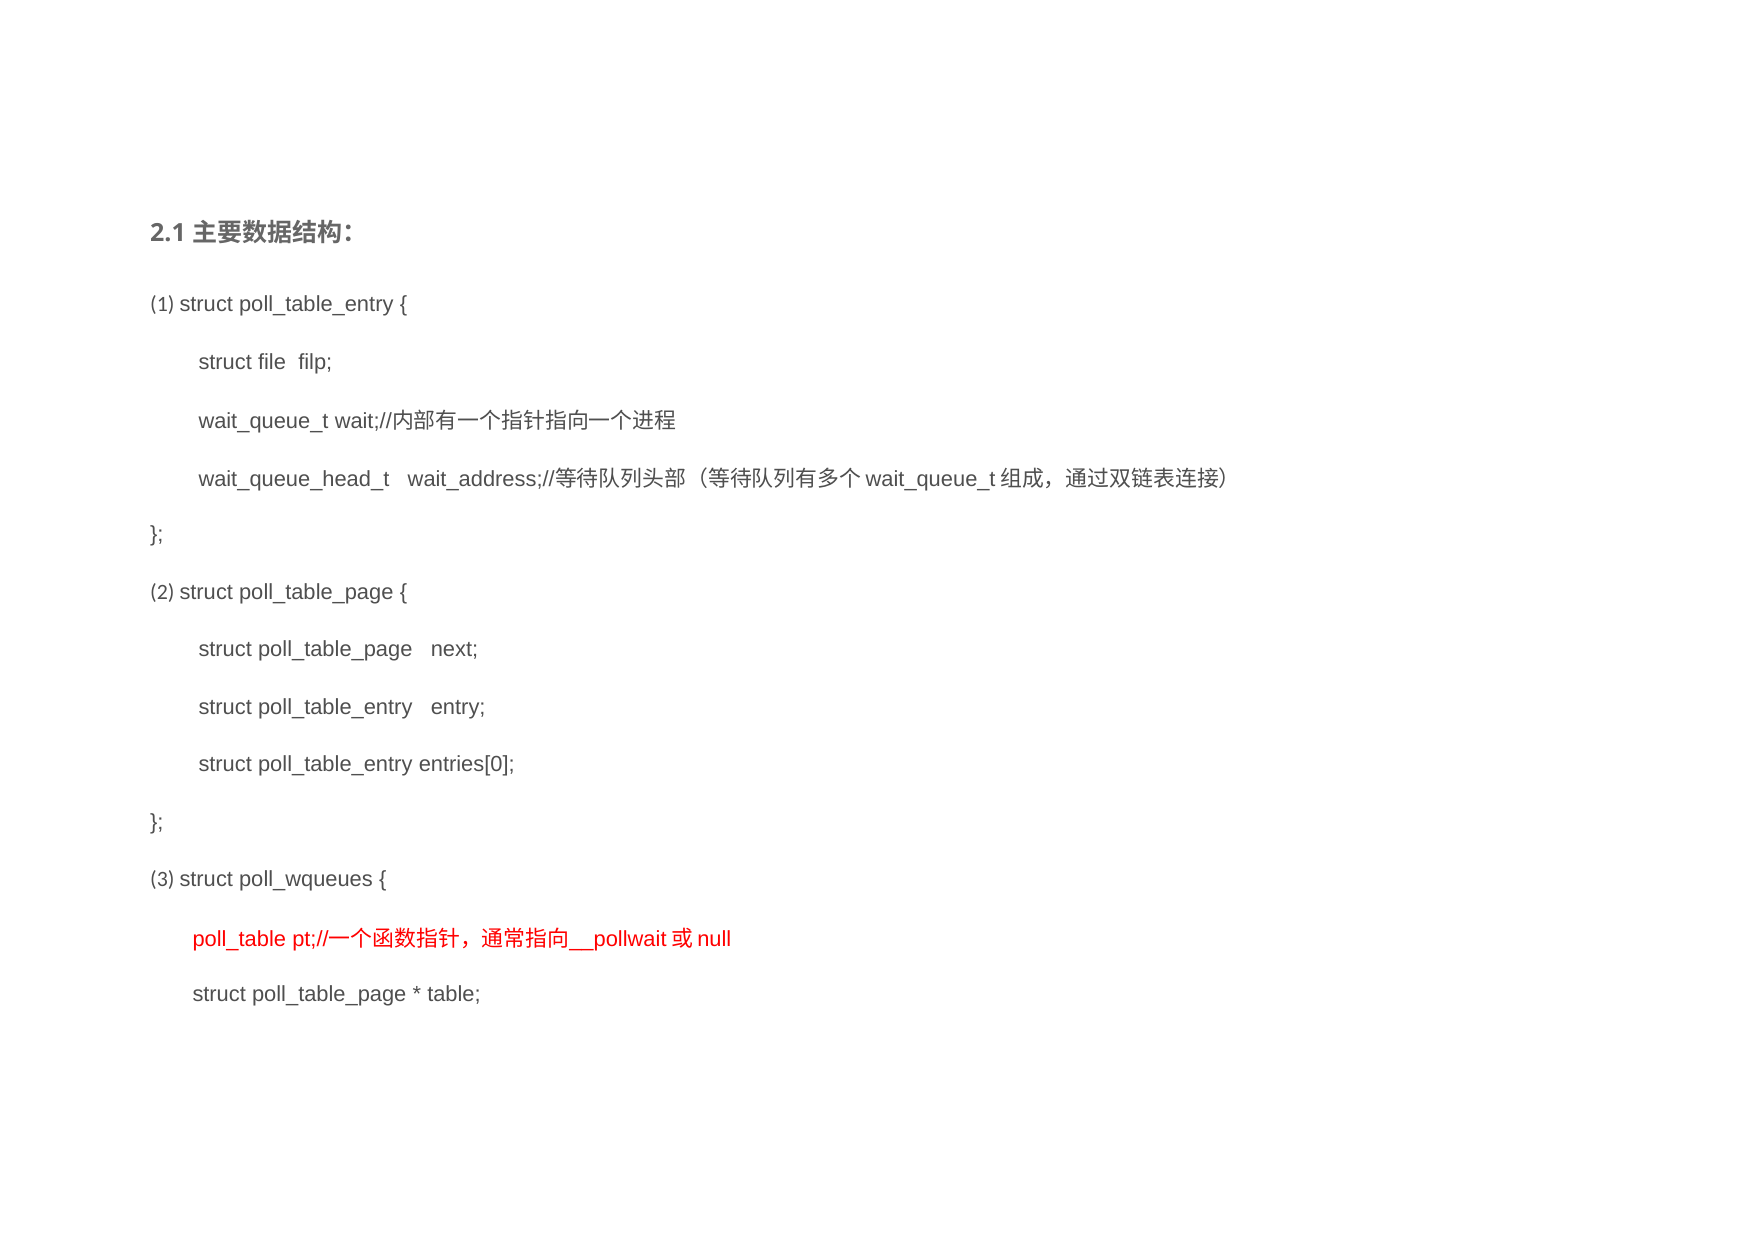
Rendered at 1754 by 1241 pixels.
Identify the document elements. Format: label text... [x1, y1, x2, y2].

text wait_queue_head_t wait_address;//等待队列头部（等待队列有多个wait_queue_t组成，通过双链表连接） [150, 460, 1604, 493]
text }; [150, 805, 1604, 838]
text (2) struct poll_table_page { [150, 575, 1604, 608]
text }; [150, 518, 1604, 550]
text (3) struct poll_wqueues { [150, 863, 1604, 895]
text struct poll_table_page next; [150, 633, 1604, 665]
text wait_queue_t wait;//内部有一个指针指向一个进程 [150, 403, 1604, 435]
text struct poll_table_entry entries[0]; [150, 748, 1604, 780]
text struct poll_table_entry entry; [150, 690, 1604, 723]
text poll_table pt;//一个函数指针，通常指向__pollwait或null [150, 920, 1604, 953]
text 2.1 主要数据结构： [150, 198, 1604, 263]
text struct file filp; [150, 345, 1604, 378]
text (1) struct poll_table_entry { [150, 288, 1604, 320]
text struct poll_table_page * table; [150, 978, 1604, 1010]
